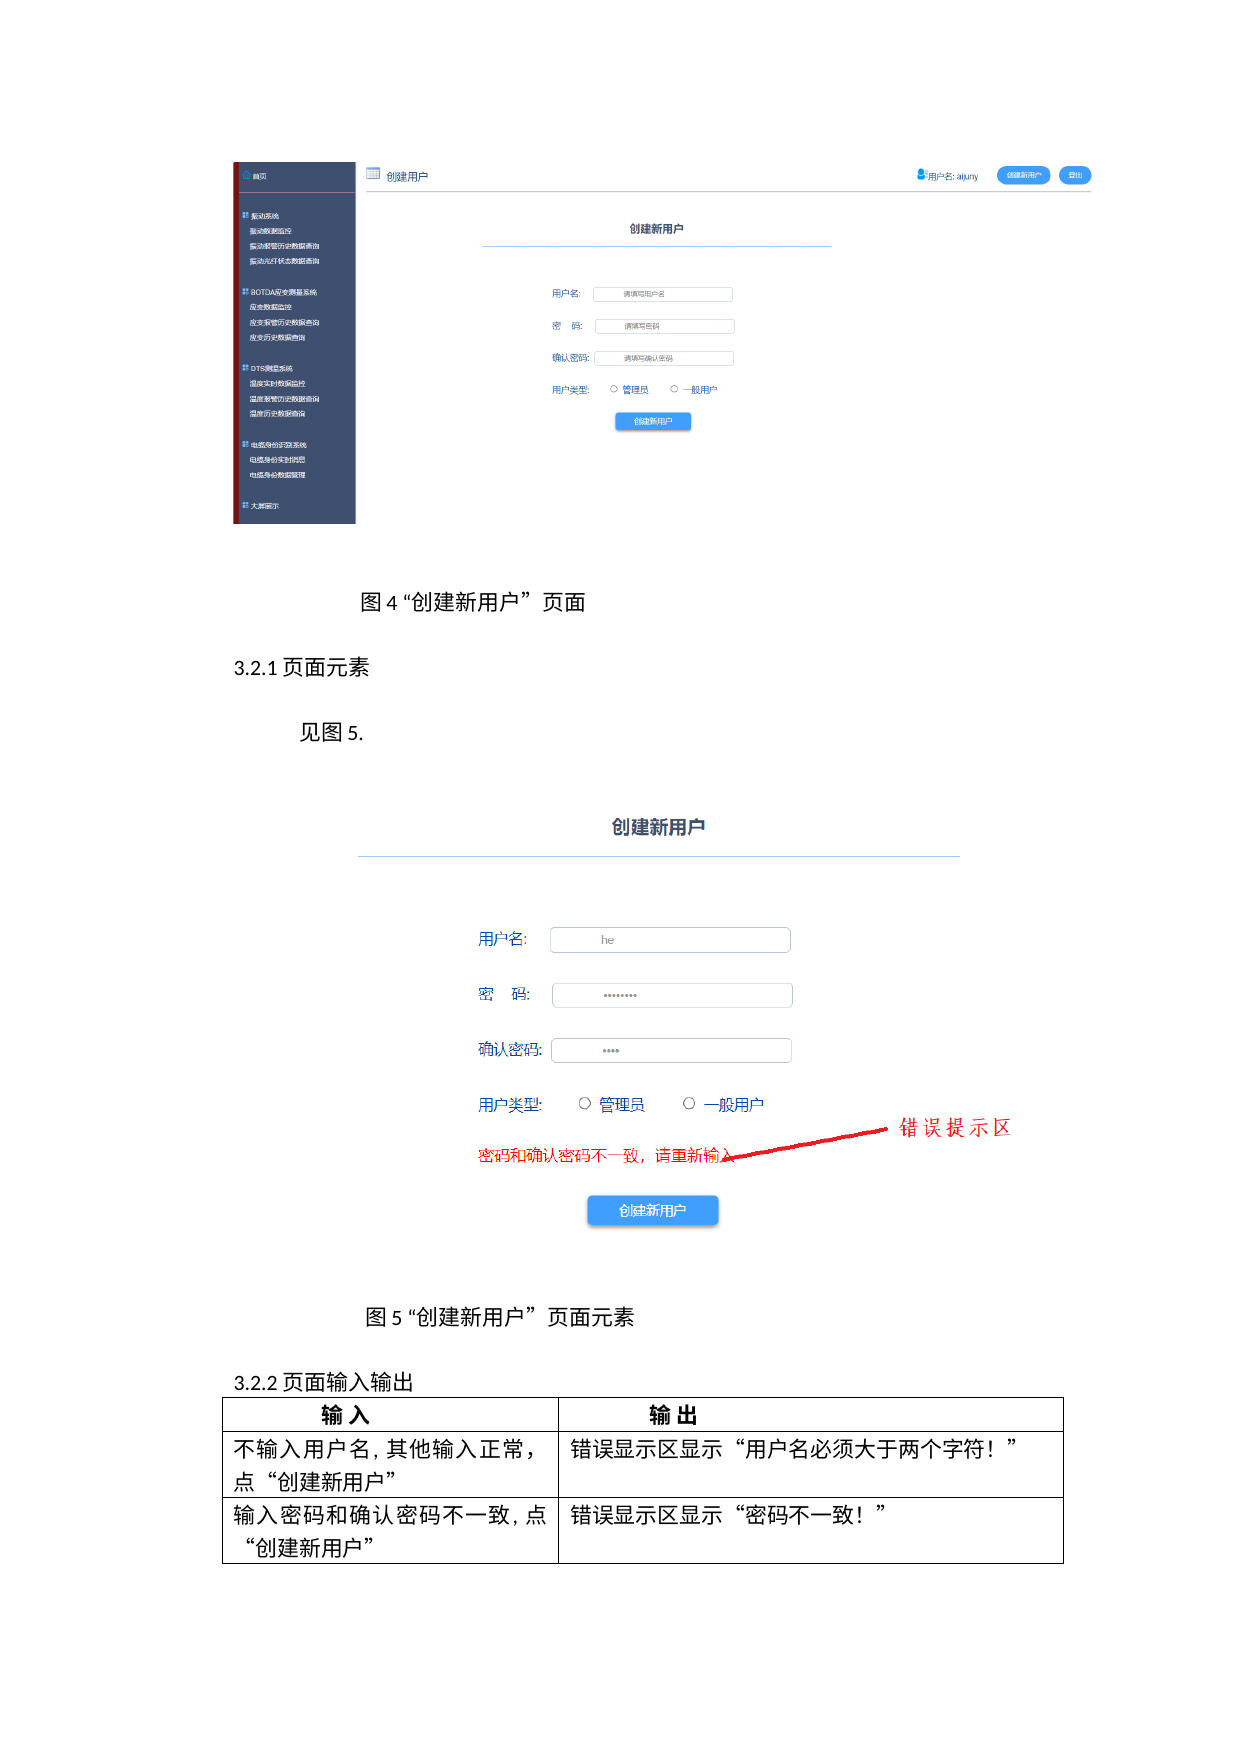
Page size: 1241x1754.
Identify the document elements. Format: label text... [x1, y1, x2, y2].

table_header 输 入 [223, 1398, 558, 1431]
list 页面元素 [233, 649, 1108, 682]
picture [256, 779, 1130, 1277]
table_cell 不输入用户名, 其他输入正常，点“创建新用户” [223, 1432, 558, 1497]
table_header 输 出 [559, 1398, 1063, 1431]
list 图4 “创建新用户”页面 [256, 584, 1108, 617]
list 见图5. [233, 714, 1108, 747]
table_cell 输入密码和确认密码不一致, 点“创建新用户” [223, 1498, 558, 1563]
picture [233, 162, 1108, 524]
table_cell 错误显示区显示“用户名必须大于两个字符！” [559, 1432, 1063, 1497]
table_cell 错误显示区显示“密码不一致！” [559, 1498, 1063, 1563]
list 页面输入输出 [233, 1364, 1108, 1397]
list 图5 “创建新用户”页面元素 [233, 1299, 1108, 1332]
